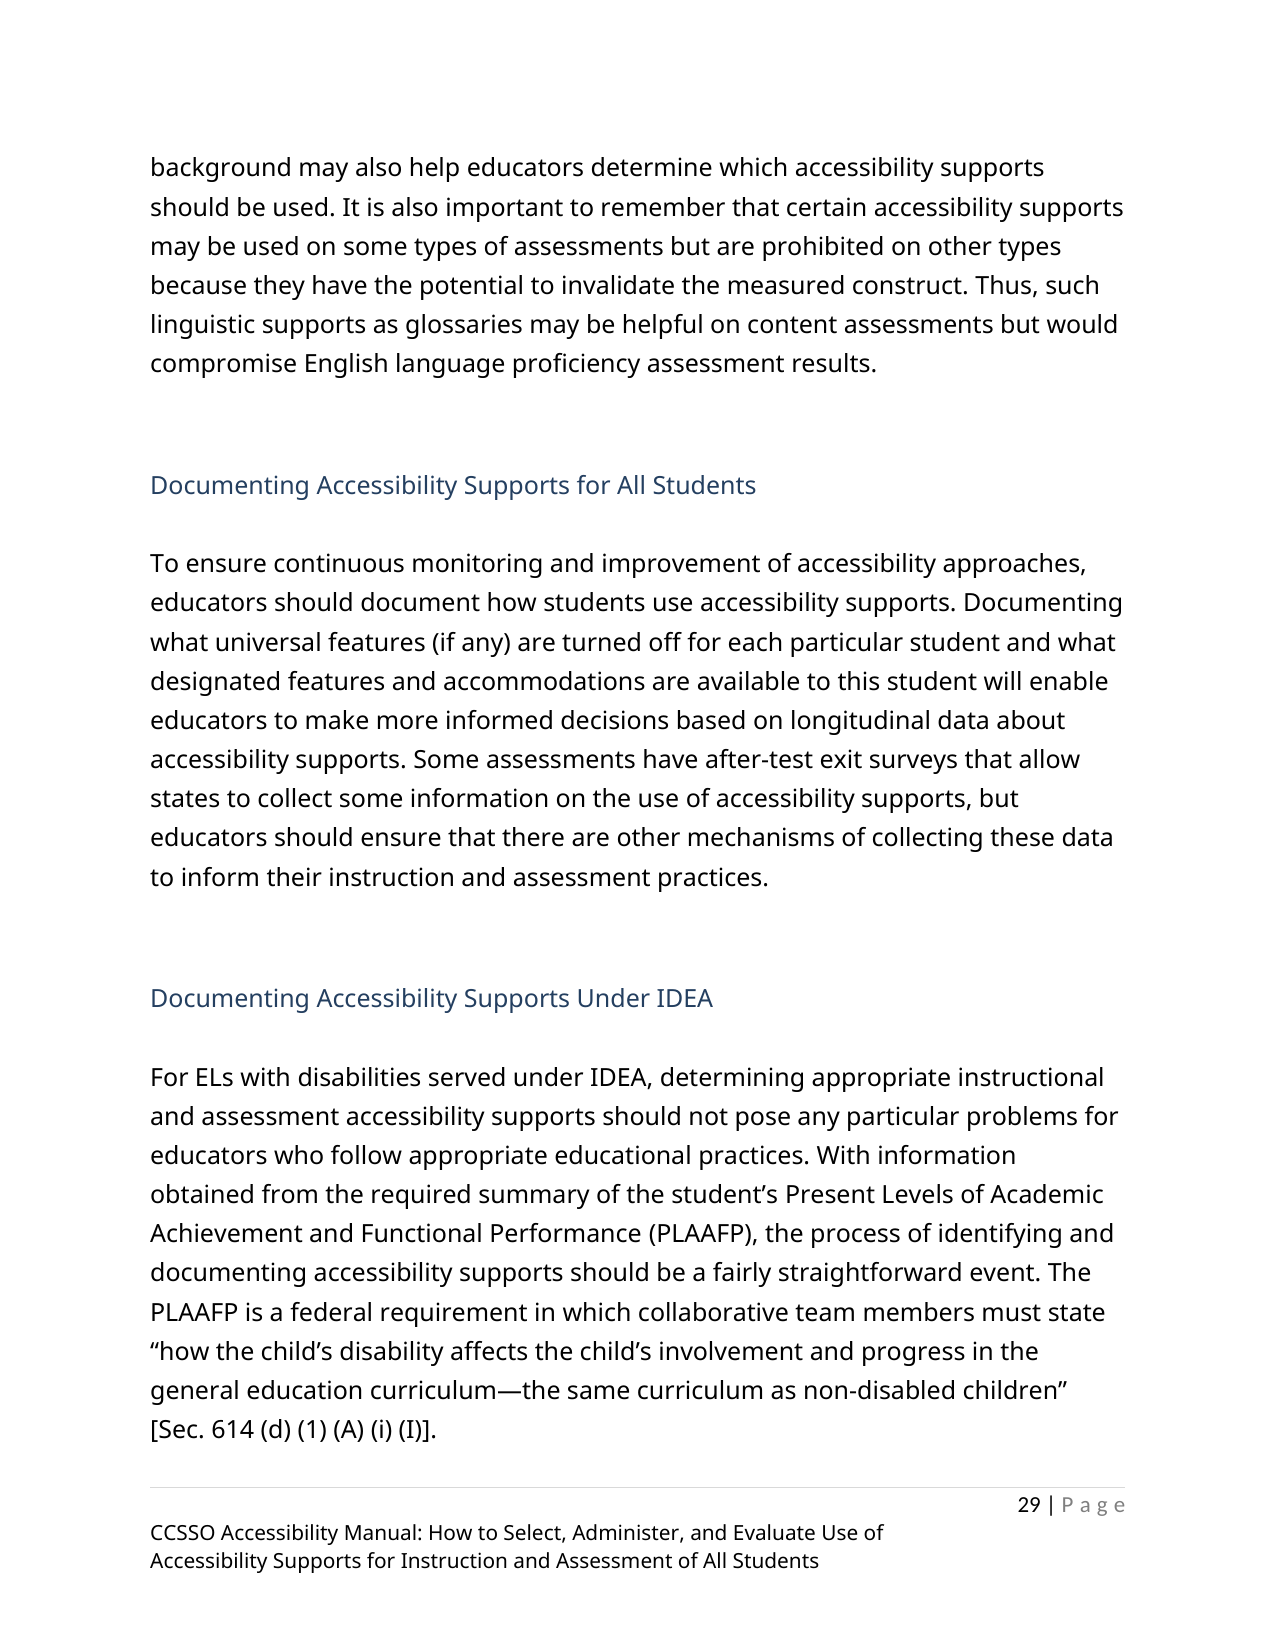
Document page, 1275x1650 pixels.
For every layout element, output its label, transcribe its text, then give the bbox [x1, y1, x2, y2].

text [150, 150, 1125, 380]
text To ensure continuous monitoring and improvement of accessibility approaches, educators should document how students use accessibility supports. Documenting what universal features (if any) are turned off for each particular student and what designated features and accommodations are available to this student will enable educators to make more informed decisions based on longitudinal data about accessibility supports. Some assessments have after-test exit surveys that allow states to collect some information on the use of accessibility supports, but educators should ensure that there are other mechanisms of collecting these data to inform their instruction and assessment practices. [150, 546, 1125, 893]
subtitle Documenting Accessibility Supports Under IDEA [150, 981, 1125, 1015]
subtitle Documenting Accessibility Supports for All Students [150, 467, 1125, 502]
text For ELs with disabilities served under IDEA, determining appropriate instructional and assessment accessibility supports should not pose any particular problems for educators who follow appropriate educational practices. With information obtained from the required summary of the student’s Present Levels of Academic Achievement and Functional Performance (PLAAFP), the process of identifying and documenting accessibility supports should be a fairly straightforward event. The PLAAFP is a federal requirement in which collaborative team members must state “how the child’s disability affects the child’s involvement and progress in the general education curriculum—the same curriculum as non-disabled children” [Sec. 614 (d) (1) (A) (i) (I)]. [150, 1059, 1125, 1446]
